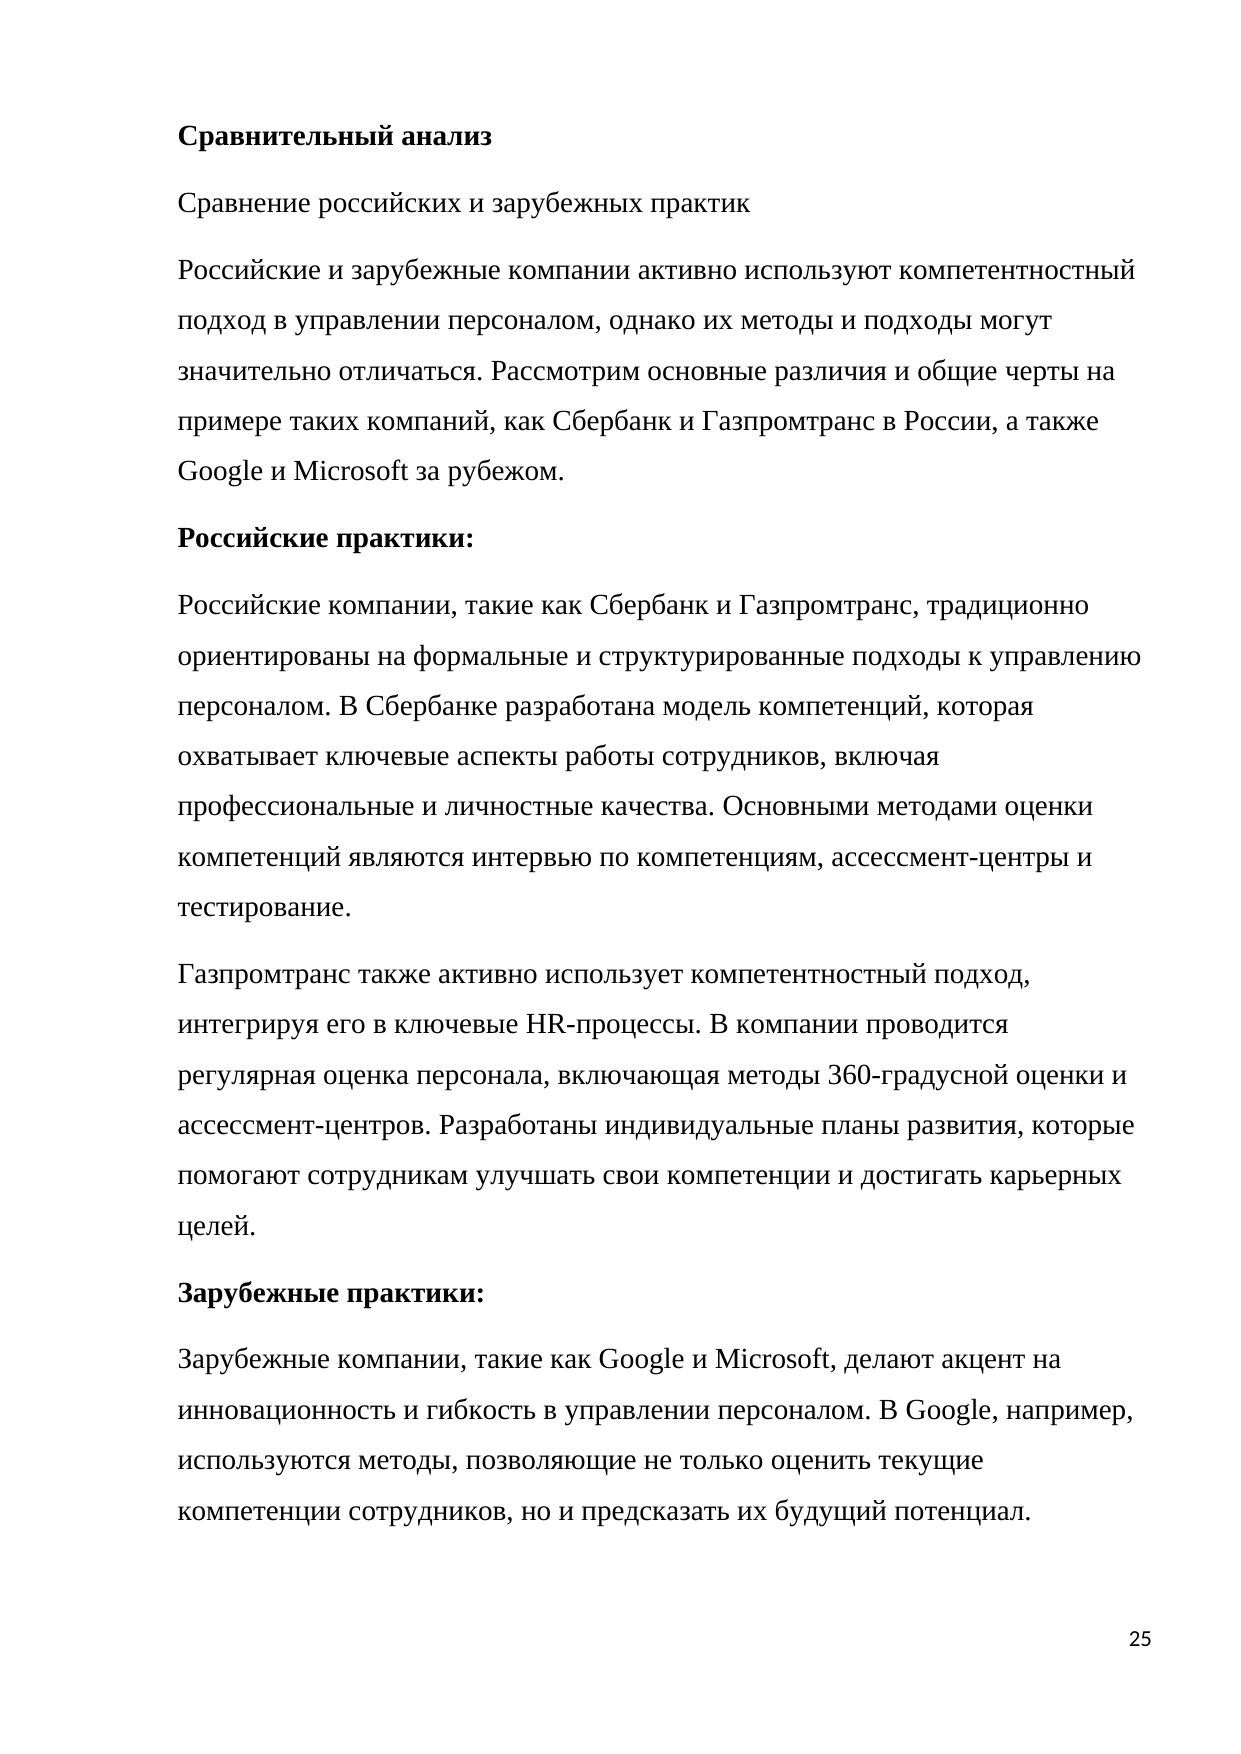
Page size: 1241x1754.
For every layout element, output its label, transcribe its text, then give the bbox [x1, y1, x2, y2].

text Российские компании, такие как Сбербанк и Газпромтранс, традиционно ориентированы на формальные и структурированные подходы к управлению персоналом. В Сбербанке разработана модель компетенций, которая охватывает ключевые аспекты работы сотрудников, включая профессиональные и личностные качества. Основными методами оценки компетенций являются интервью по компетенциям, ассессмент-центры и тестирование. [177, 587, 1152, 923]
text Сравнительный анализ [177, 118, 1152, 152]
text Сравнение российских и зарубежных практик [177, 185, 1152, 219]
text Газпромтранс также активно использует компетентностный подход, интегрируя его в ключевые HR-процессы. В компании проводится регулярная оценка персонала, включающая методы 360-градусной оценки и ассессмент-центров. Разработаны индивидуальные планы развития, которые помогают сотрудникам улучшать свои компетенции и достигать карьерных целей. [177, 956, 1152, 1241]
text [177, 1342, 1152, 1526]
text Российские практики: [177, 520, 1152, 554]
text Российские и зарубежные компании активно используют компетентностный подход в управлении персоналом, однако их методы и подходы могут значительно отличаться. Рассмотрим основные различия и общие черты на примере таких компаний, как Сбербанк и Газпромтранс в России, а также Google и Microsoft за рубежом. [177, 252, 1152, 487]
text Зарубежные практики: [177, 1275, 1152, 1308]
